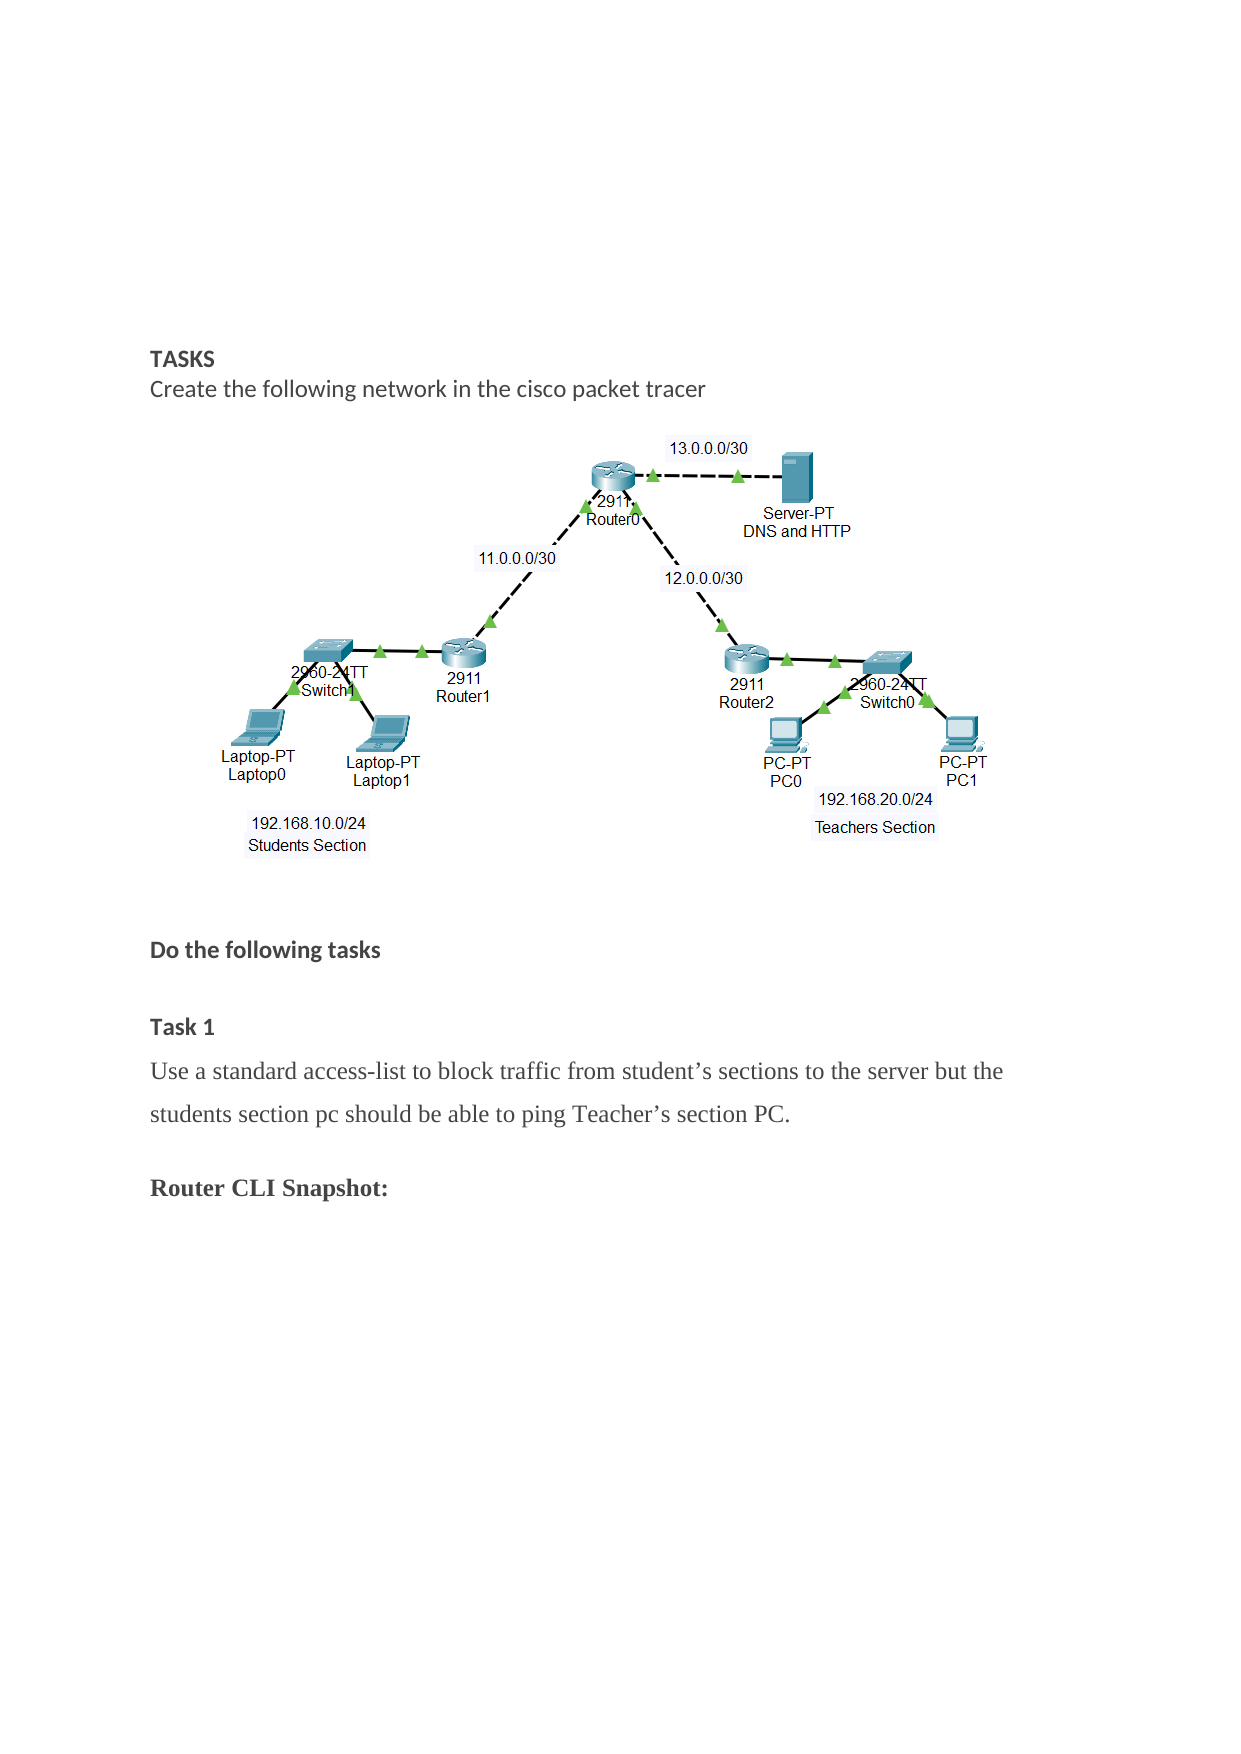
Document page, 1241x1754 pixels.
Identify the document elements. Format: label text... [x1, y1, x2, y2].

text TASKS [150, 343, 1090, 373]
picture [150, 434, 1091, 934]
text Task 1 Use a standard access-list to block traffic from student’s sections to the server but the students section pc should be able to ping Teacher’s section PC. [150, 1011, 1090, 1128]
text Create the following network in the cisco packet tracer [150, 373, 1090, 404]
text Do the following tasks [150, 934, 1090, 964]
text Router CLI Snapshot: [150, 1173, 1090, 1202]
